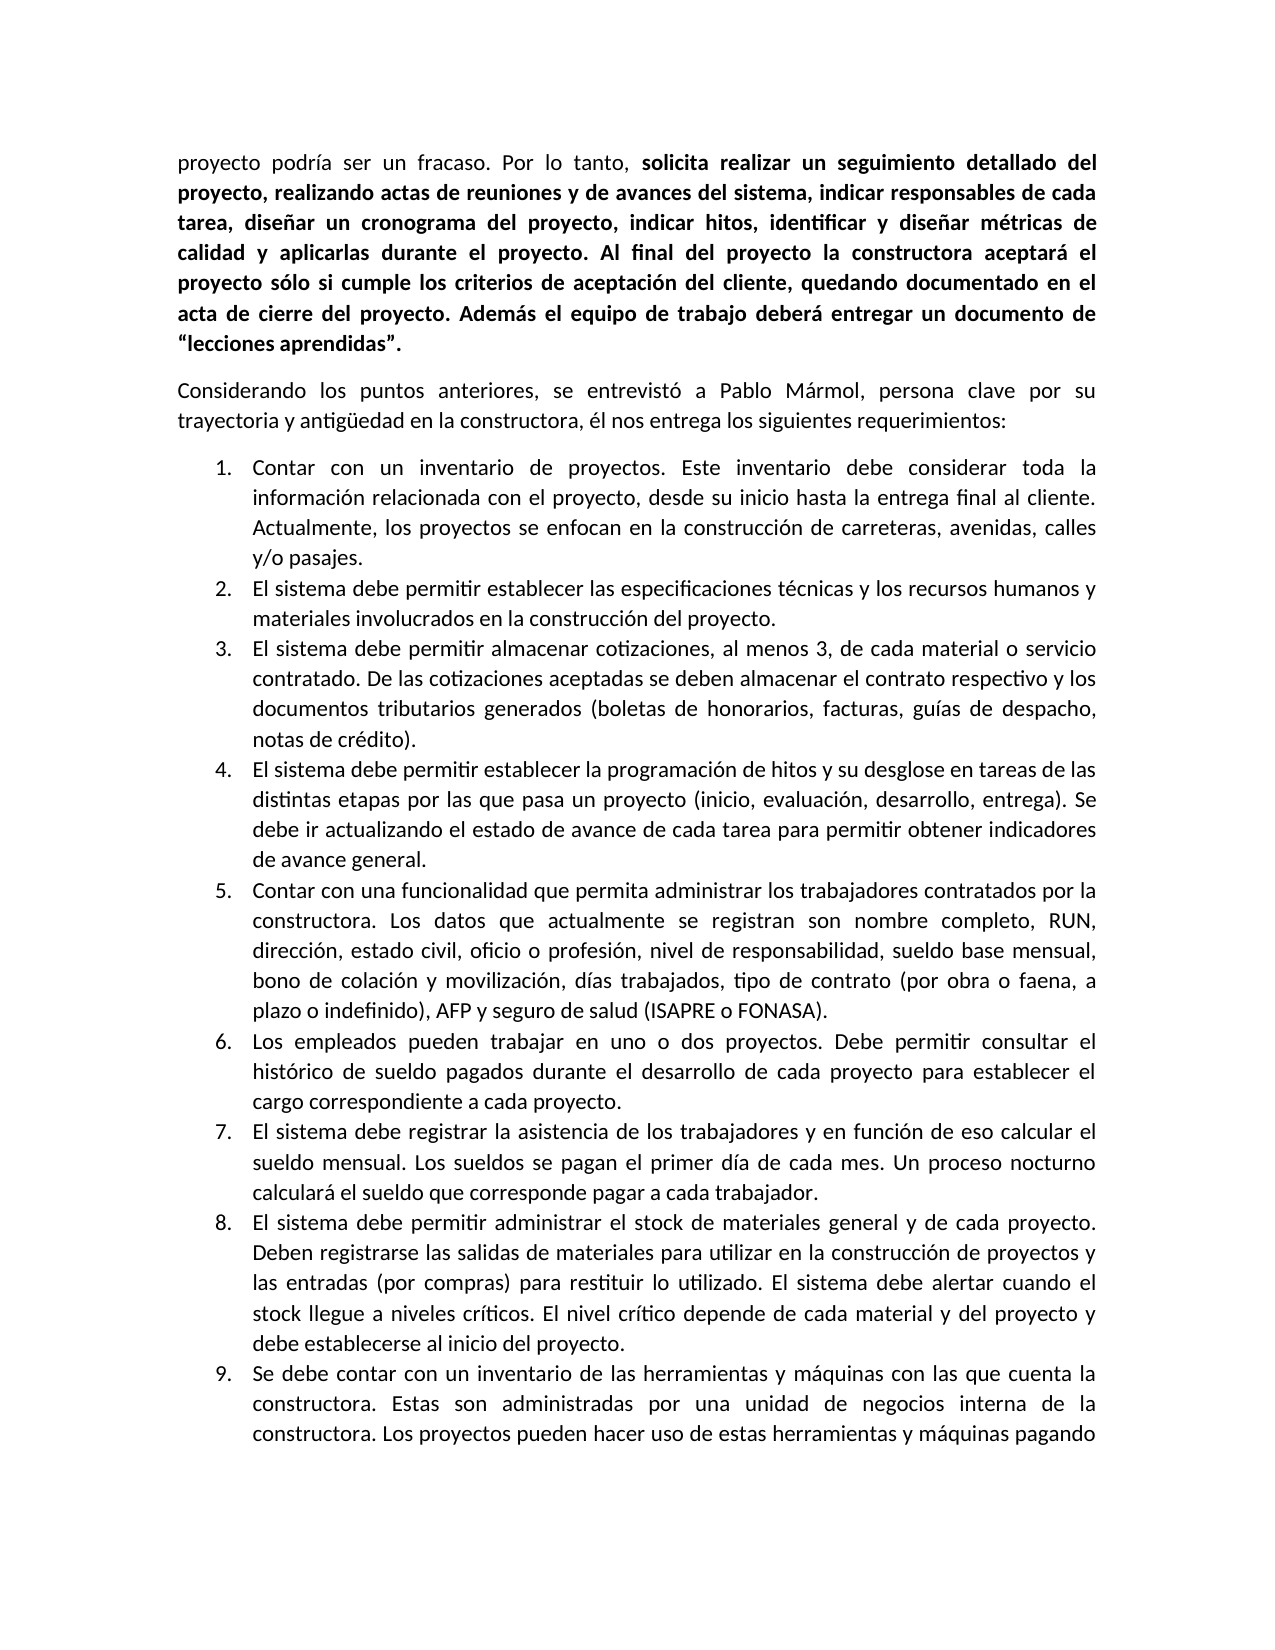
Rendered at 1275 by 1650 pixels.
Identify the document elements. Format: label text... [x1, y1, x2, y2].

list El sistema debe registrar la asistencia de los trabajadores y en función de eso calcular el sueldo mensual. Los sueldos se pagan el primer día de cada mes. Un proceso nocturno calculará el sueldo que corresponde pagar a cada trabajador. [215, 1117, 1098, 1206]
text Considerando los puntos anteriores, se entrevistó a Pablo Mármol, persona clave por su trayectoria y antigüedad en la constructora, él nos entrega los siguientes requerimientos: [177, 376, 1098, 434]
list Los empleados pueden trabajar en uno o dos proyectos. Debe permitir consultar el histórico de sueldo pagados durante el desarrollo de cada proyecto para establecer el cargo correspondiente a cada proyecto. [215, 1027, 1098, 1115]
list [215, 1359, 1098, 1447]
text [177, 148, 1098, 357]
list El sistema debe permitir establecer la programación de hitos y su desglose en tareas de las distintas etapas por las que pasa un proyecto (inicio, evaluación, desarrollo, entrega). Se debe ir actualizando el estado de avance de cada tarea para permitir obtener indicadores de avance general. [215, 755, 1098, 873]
list El sistema debe permitir almacenar cotizaciones, al menos 3, de cada material o servicio contratado. De las cotizaciones aceptadas se deben almacenar el contrato respectivo y los documentos tributarios generados (boletas de honorarios, facturas, guías de despacho, notas de crédito). [215, 634, 1098, 753]
list El sistema debe permitir administrar el stock de materiales general y de cada proyecto. Deben registrarse las salidas de materiales para utilizar en la construcción de proyectos y las entradas (por compras) para restituir lo utilizado. El sistema debe alertar cuando el stock llegue a niveles críticos. El nivel crítico depende de cada material y del proyecto y debe establecerse al inicio del proyecto. [215, 1208, 1098, 1357]
list Contar con un inventario de proyectos. Este inventario debe considerar toda la información relacionada con el proyecto, desde su inicio hasta la entrega final al cliente. Actualmente, los proyectos se enfocan en la construcción de carreteras, avenidas, calles y/o pasajes. [215, 453, 1098, 571]
list El sistema debe permitir establecer las especificaciones técnicas y los recursos humanos y materiales involucrados en la construcción del proyecto. [215, 574, 1098, 632]
list Contar con una funcionalidad que permita administrar los trabajadores contratados por la constructora. Los datos que actualmente se registran son nombre completo, RUN, dirección, estado civil, oficio o profesión, nivel de responsabilidad, sueldo base mensual, bono de colación y movilización, días trabajados, tipo de contrato (por obra o faena, a plazo o indefinido), AFP y seguro de salud (ISAPRE o FONASA). [215, 876, 1098, 1024]
